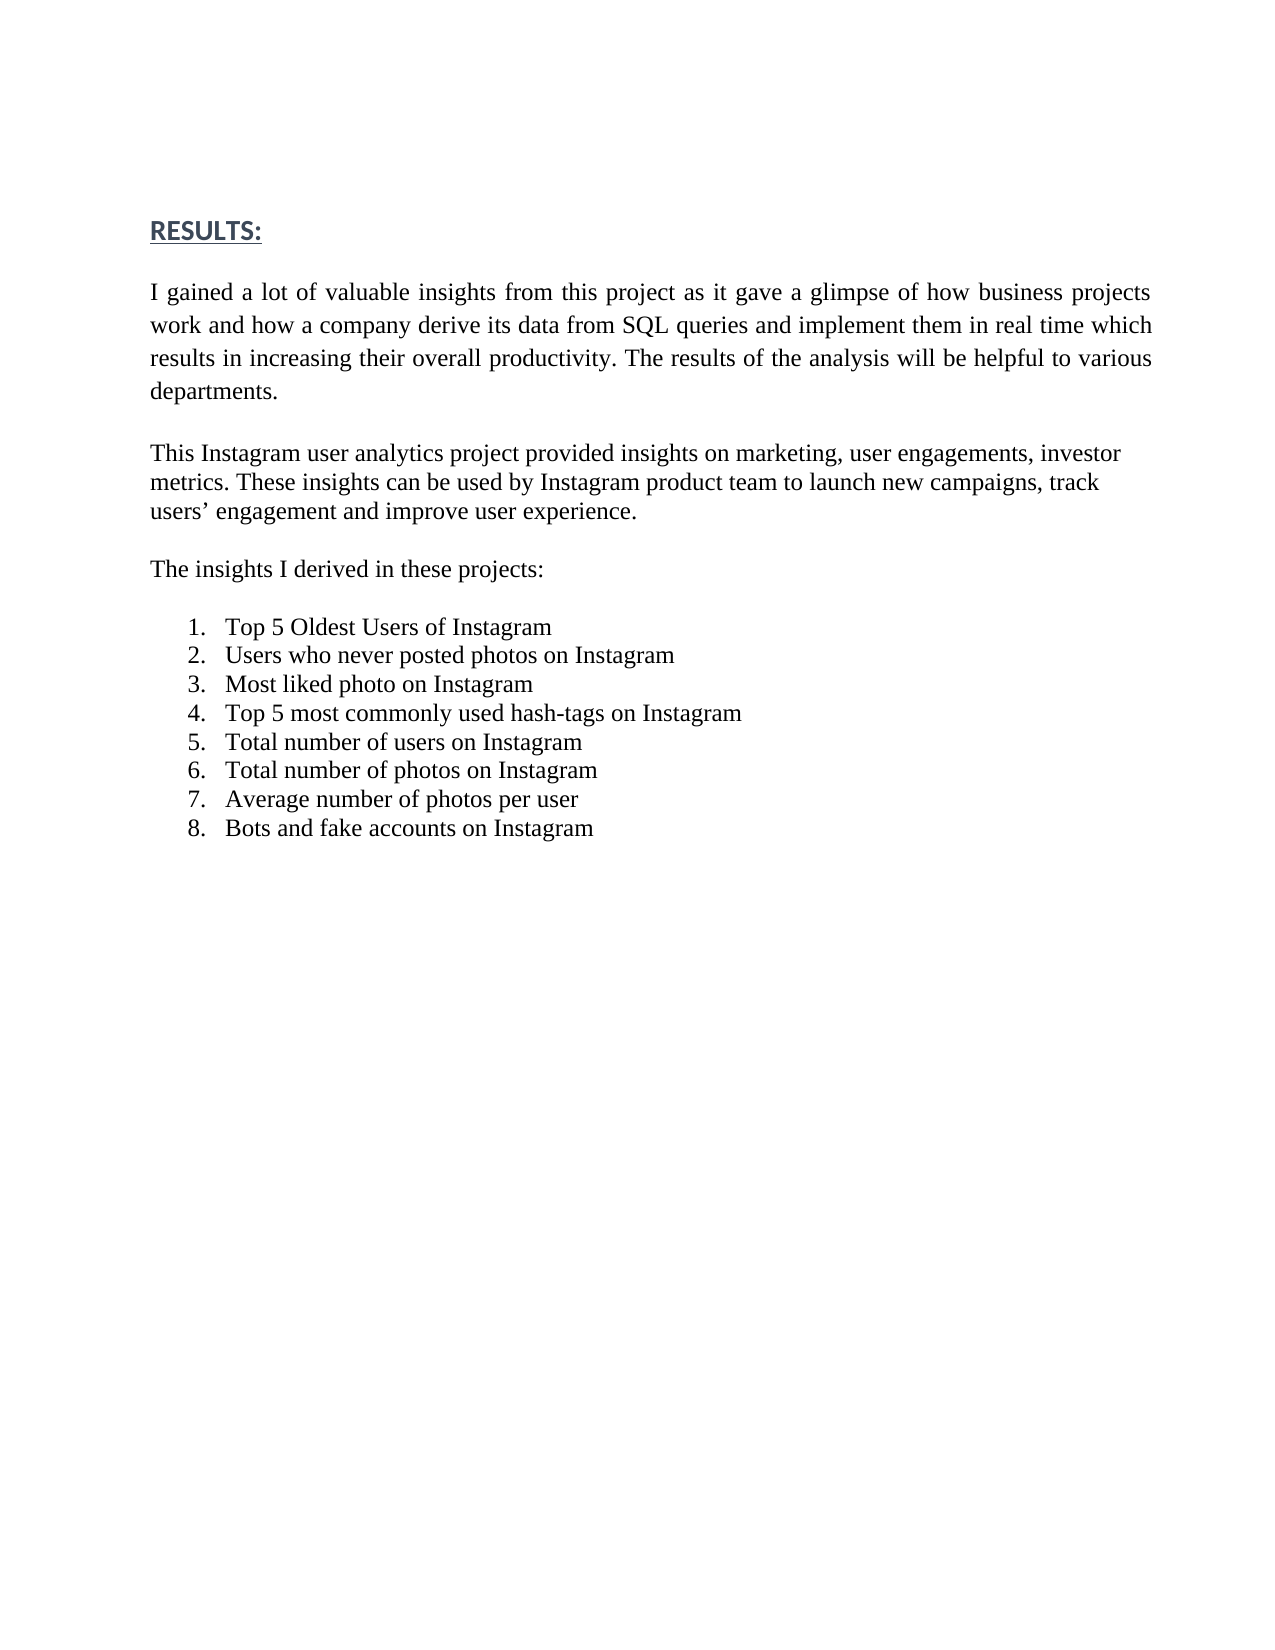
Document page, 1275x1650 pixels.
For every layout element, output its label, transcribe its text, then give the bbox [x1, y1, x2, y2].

list Top 5 Oldest Users of Instagram [187, 612, 1153, 640]
list Average number of photos per user [187, 784, 1153, 813]
list Most liked photo on Instagram [187, 669, 1153, 698]
list Users who never posted photos on Instagram [187, 640, 1153, 669]
text RESULTS: [150, 212, 1153, 248]
text I gained a lot of valuable insights from this project as it gave a glimpse of how business projects work and how a company derive its data from SQL queries and implement them in real time which results in increasing their overall productivity. The results of the analysis will be helpful to various departments. [150, 277, 1153, 405]
list Bots and fake accounts on Instagram [187, 813, 1153, 842]
text This Instagram user analytics project provided insights on marketing, user engagements, investor metrics. These insights can be used by Instagram product team to launch new campaigns, track users’ engagement and improve user experience. [150, 438, 1153, 524]
list Top 5 most commonly used hash-tags on Instagram [187, 698, 1153, 727]
list Total number of photos on Instagram [187, 755, 1153, 784]
text The insights I derived in these projects: [150, 554, 1153, 582]
list Total number of users on Instagram [187, 727, 1153, 755]
